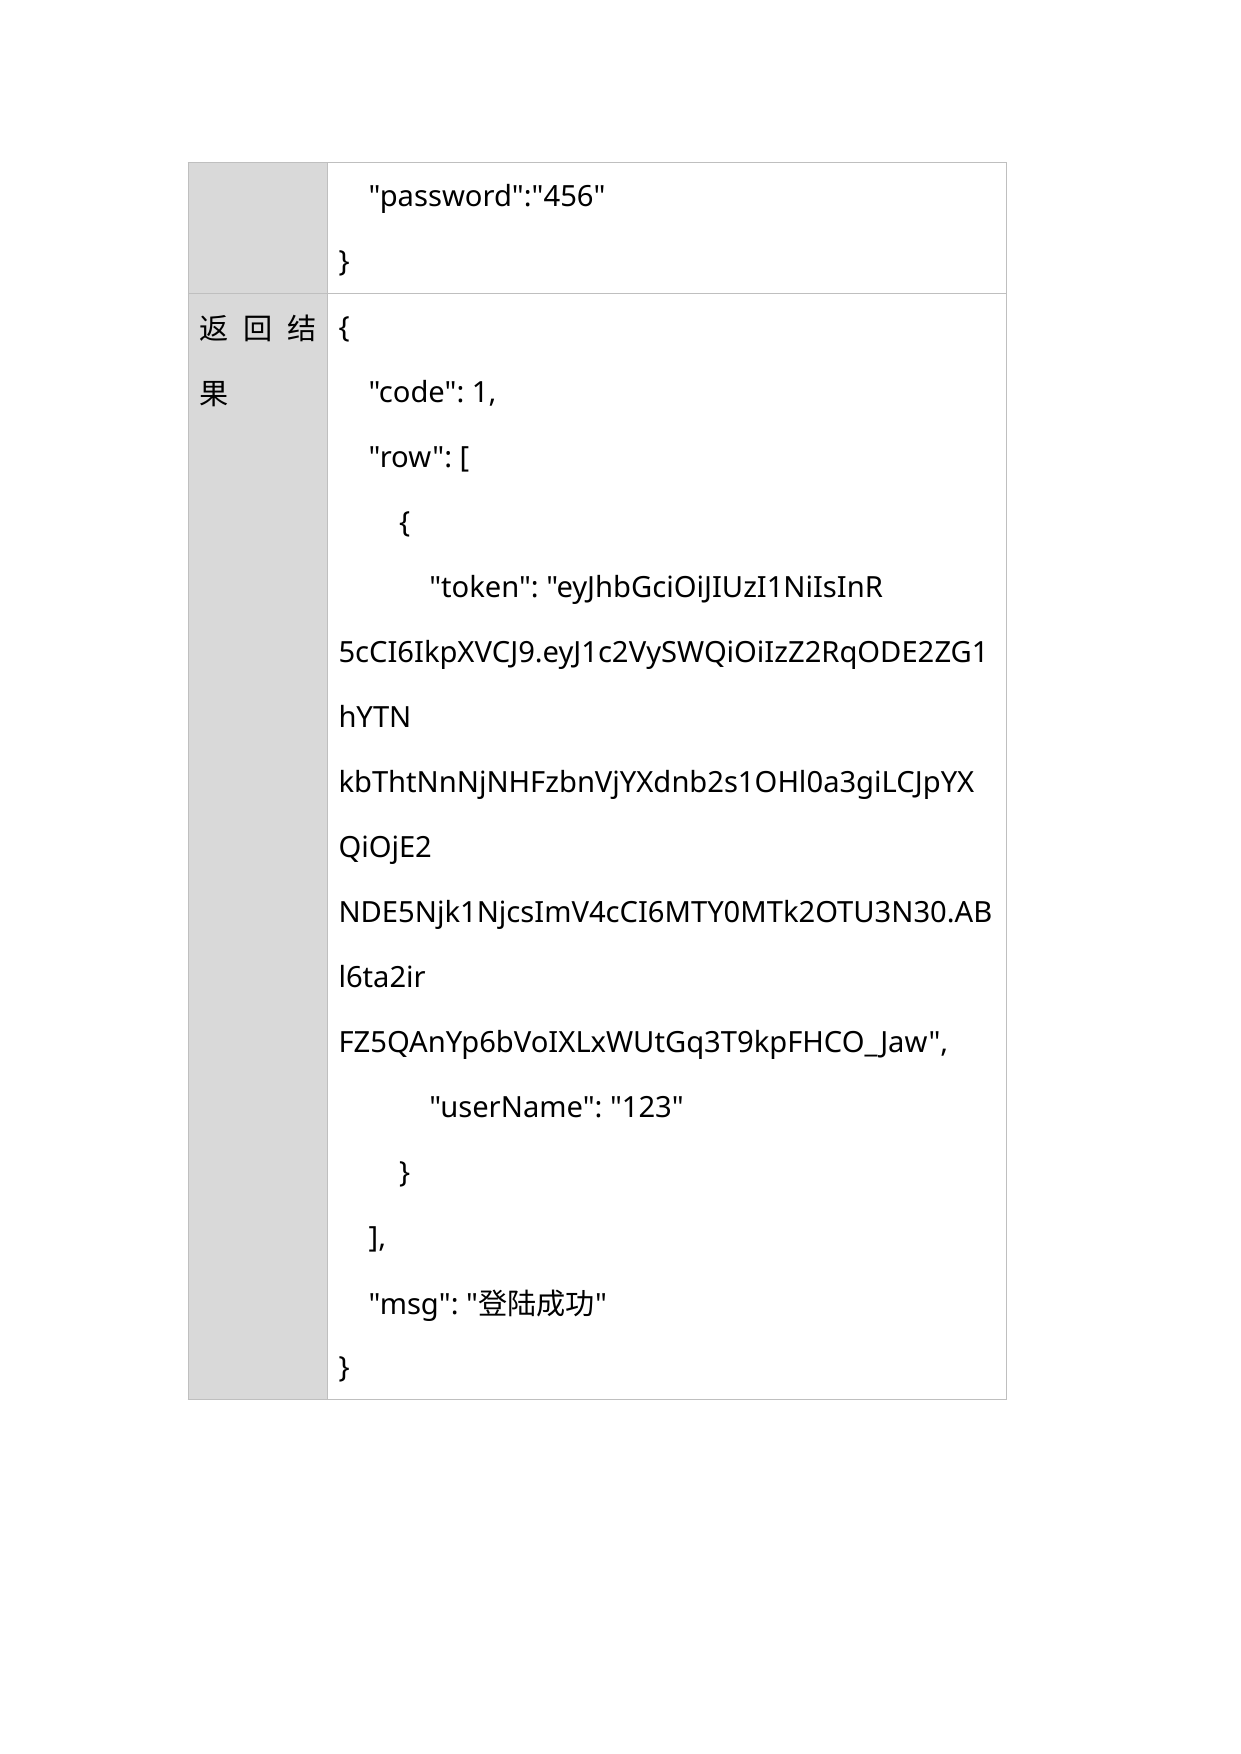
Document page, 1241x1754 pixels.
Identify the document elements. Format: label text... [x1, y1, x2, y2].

table_cell 实列 [189, 163, 327, 293]
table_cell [328, 163, 1006, 293]
table_cell { "code": 1, "row": [ { "token": "eyJhbGciOiJIUzI1NiIsInR 5cCI6IkpXVCJ9.eyJ1c2VySWQiOiIzZ2RqODE2ZG1hYTN kbThtNnNjNHFzbnVjYXdnb2s1OHl0a3giLCJpYXQiOjE2 NDE5Njk1NjcsImV4cCI6MTY0MTk2OTU3N30.ABl6ta2ir FZ5QAnYp6bVoIXLxWUtGq3T9kpFHCO_Jaw", "userName": "123" } ], "msg": "登陆成功" } [328, 294, 1006, 1399]
table_cell 返回结果 [189, 294, 327, 1399]
